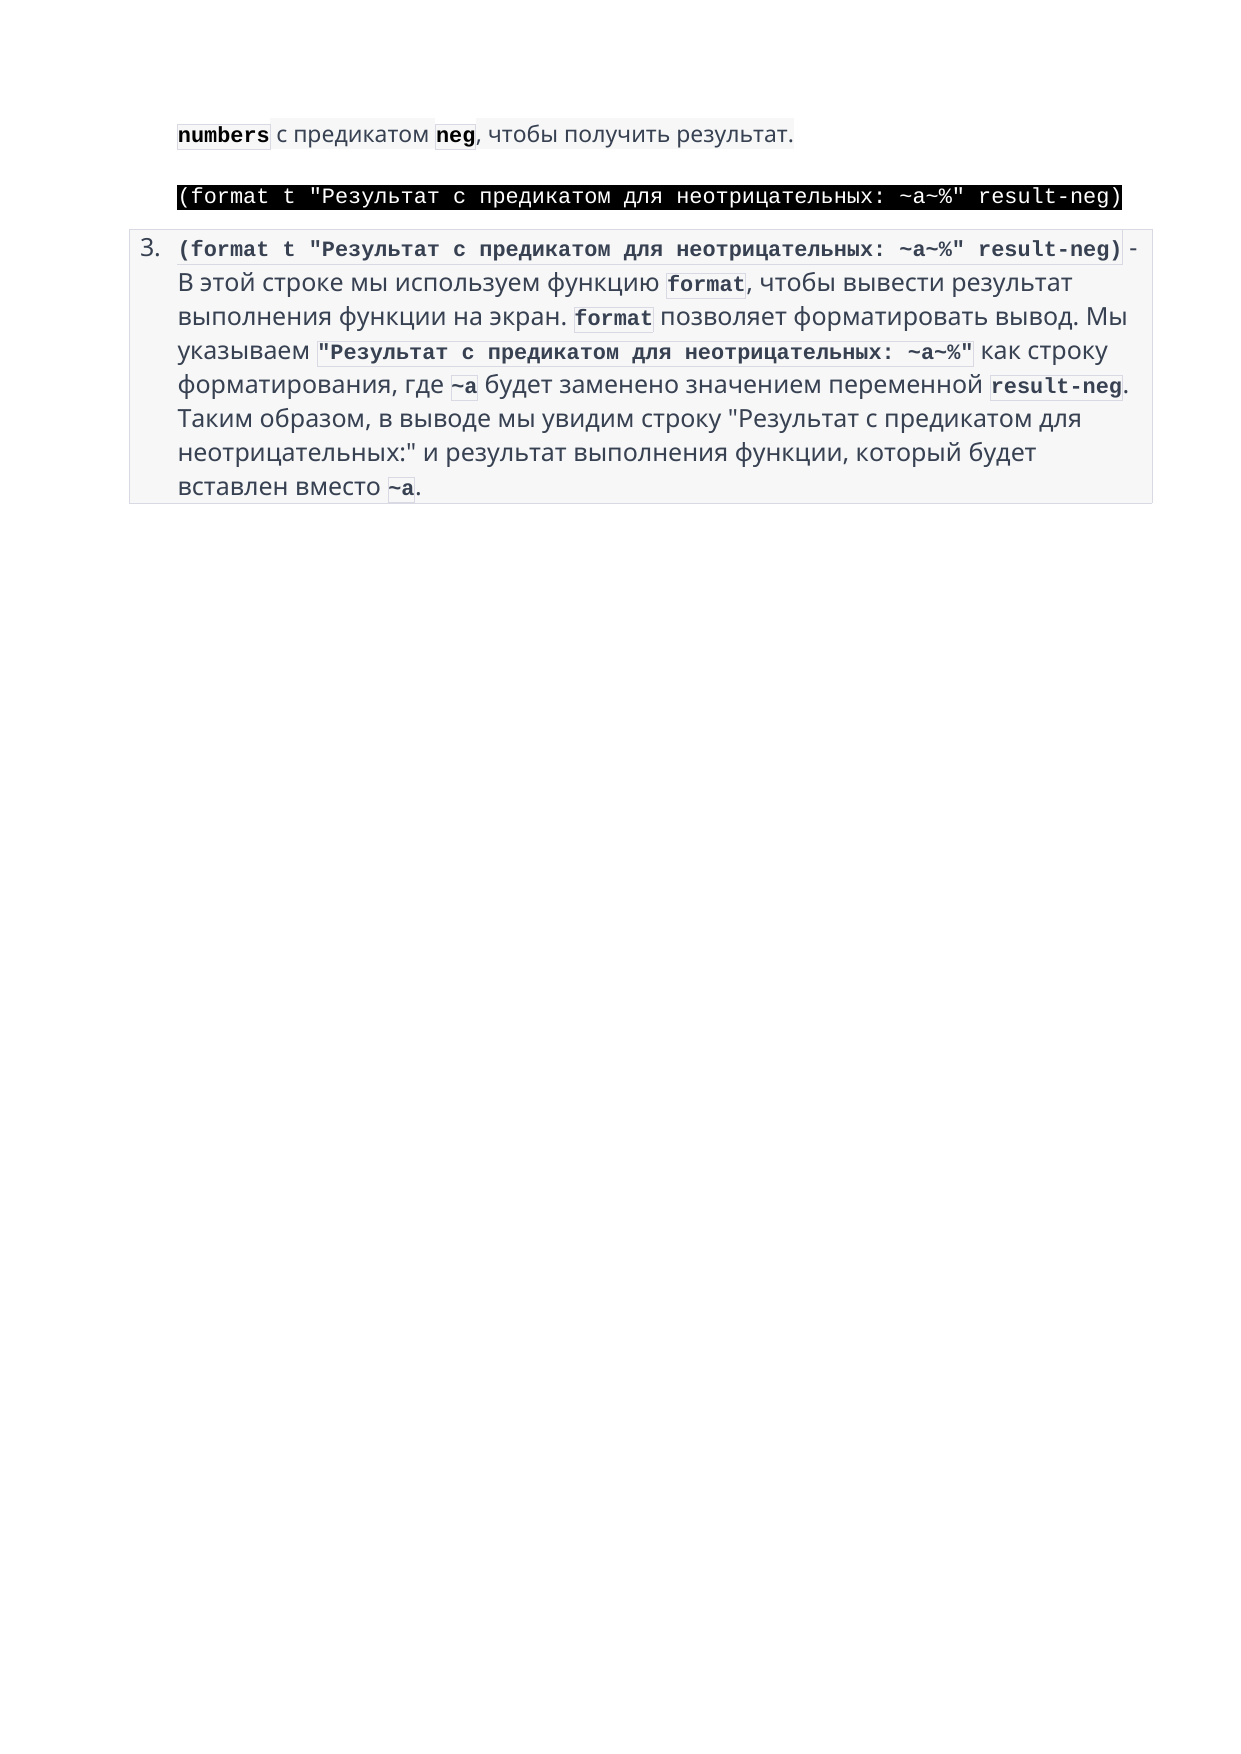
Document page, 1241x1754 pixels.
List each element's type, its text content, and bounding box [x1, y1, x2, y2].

list (format t "Результат с предикатом для неотрицательных: ~a~%" result-neg) - В этой строке мы используем функцию format, чтобы вывести результат выполнения функции на экран. format позволяет форматировать вывод. Мы указываем "Результат с предикатом для неотрицательных: ~a~%" как строку форматирования, где ~a будет заменено значением переменной result-neg. Таким образом, в выводе мы увидим строку "Результат с предикатом для неотрицательных:" и результат выполнения функции, который будет вставлен вместо ~a. [130, 230, 1152, 503]
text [177, 118, 1152, 210]
